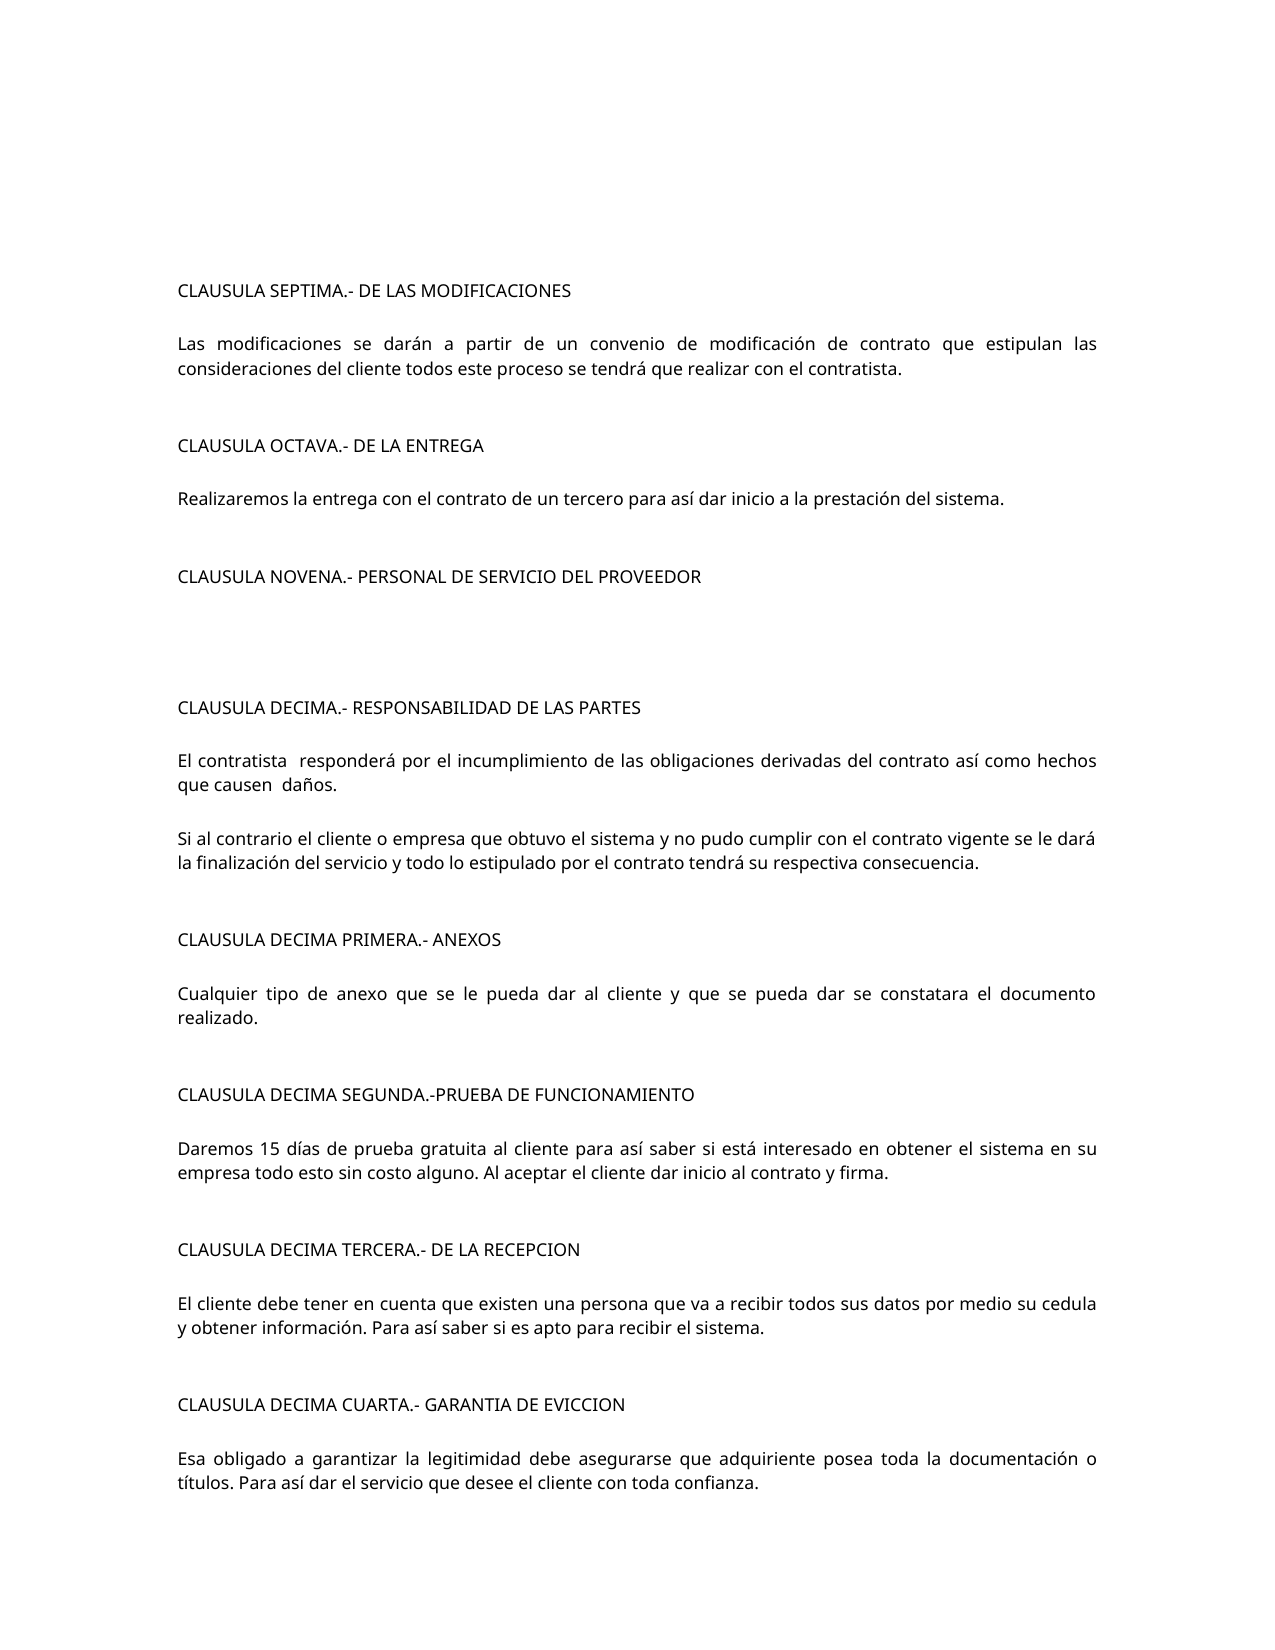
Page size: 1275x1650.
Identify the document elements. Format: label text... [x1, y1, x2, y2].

text Las modificaciones se darán a partir de un convenio de modificación de contrato que estipulan las consideraciones del cliente todos este proceso se tendrá que realizar con el contratista. [177, 332, 1098, 380]
text Cualquier tipo de anexo que se le pueda dar al cliente y que se pueda dar se constatara el documento realizado. [177, 981, 1098, 1029]
text Si al contrario el cliente o empresa que obtuvo el sistema y no pudo cumplir con el contrato vigente se le dará la finalización del servicio y todo lo estipulado por el contrato tendrá su respectiva consecuencia. [177, 826, 1098, 874]
text El contratista responderá por el incumplimiento de las obligaciones derivadas del contrato así como hechos que causen daños. [177, 748, 1098, 797]
text CLAUSULA DECIMA TERCERA.- DE LA RECEPCION [177, 1213, 1098, 1262]
text Realizaremos la entrega con el contrato de un tercero para así dar inicio a la prestación del sistema. [177, 487, 1098, 511]
text CLAUSULA SEPTIMA.- DE LAS MODIFICACIONES [177, 254, 1098, 303]
text CLAUSULA DECIMA CUARTA.- GARANTIA DE EVICCION [177, 1368, 1098, 1417]
text El cliente debe tener en cuenta que existen una persona que va a recibir todos sus datos por medio su cedula y obtener información. Para así saber si es apto para recibir el sistema. [177, 1291, 1098, 1339]
text CLAUSULA NOVENA.- PERSONAL DE SERVICIO DEL PROVEEDOR [177, 540, 1098, 588]
text Daremos 15 días de prueba gratuita al cliente para así saber si está interesado en obtener el sistema en su empresa todo esto sin costo alguno. Al aceptar el cliente dar inicio al contrato y firma. [177, 1136, 1098, 1184]
text Esa obligado a garantizar la legitimidad debe asegurarse que adquiriente posea toda la documentación o títulos. Para así dar el servicio que desee el cliente con toda confianza. [177, 1446, 1098, 1494]
text CLAUSULA DECIMA PRIMERA.- ANEXOS [177, 903, 1098, 952]
text CLAUSULA DECIMA.- RESPONSABILIDAD DE LAS PARTES [177, 671, 1098, 719]
text CLAUSULA DECIMA SEGUNDA.-PRUEBA DE FUNCIONAMIENTO [177, 1058, 1098, 1107]
text CLAUSULA OCTAVA.- DE LA ENTREGA [177, 409, 1098, 458]
